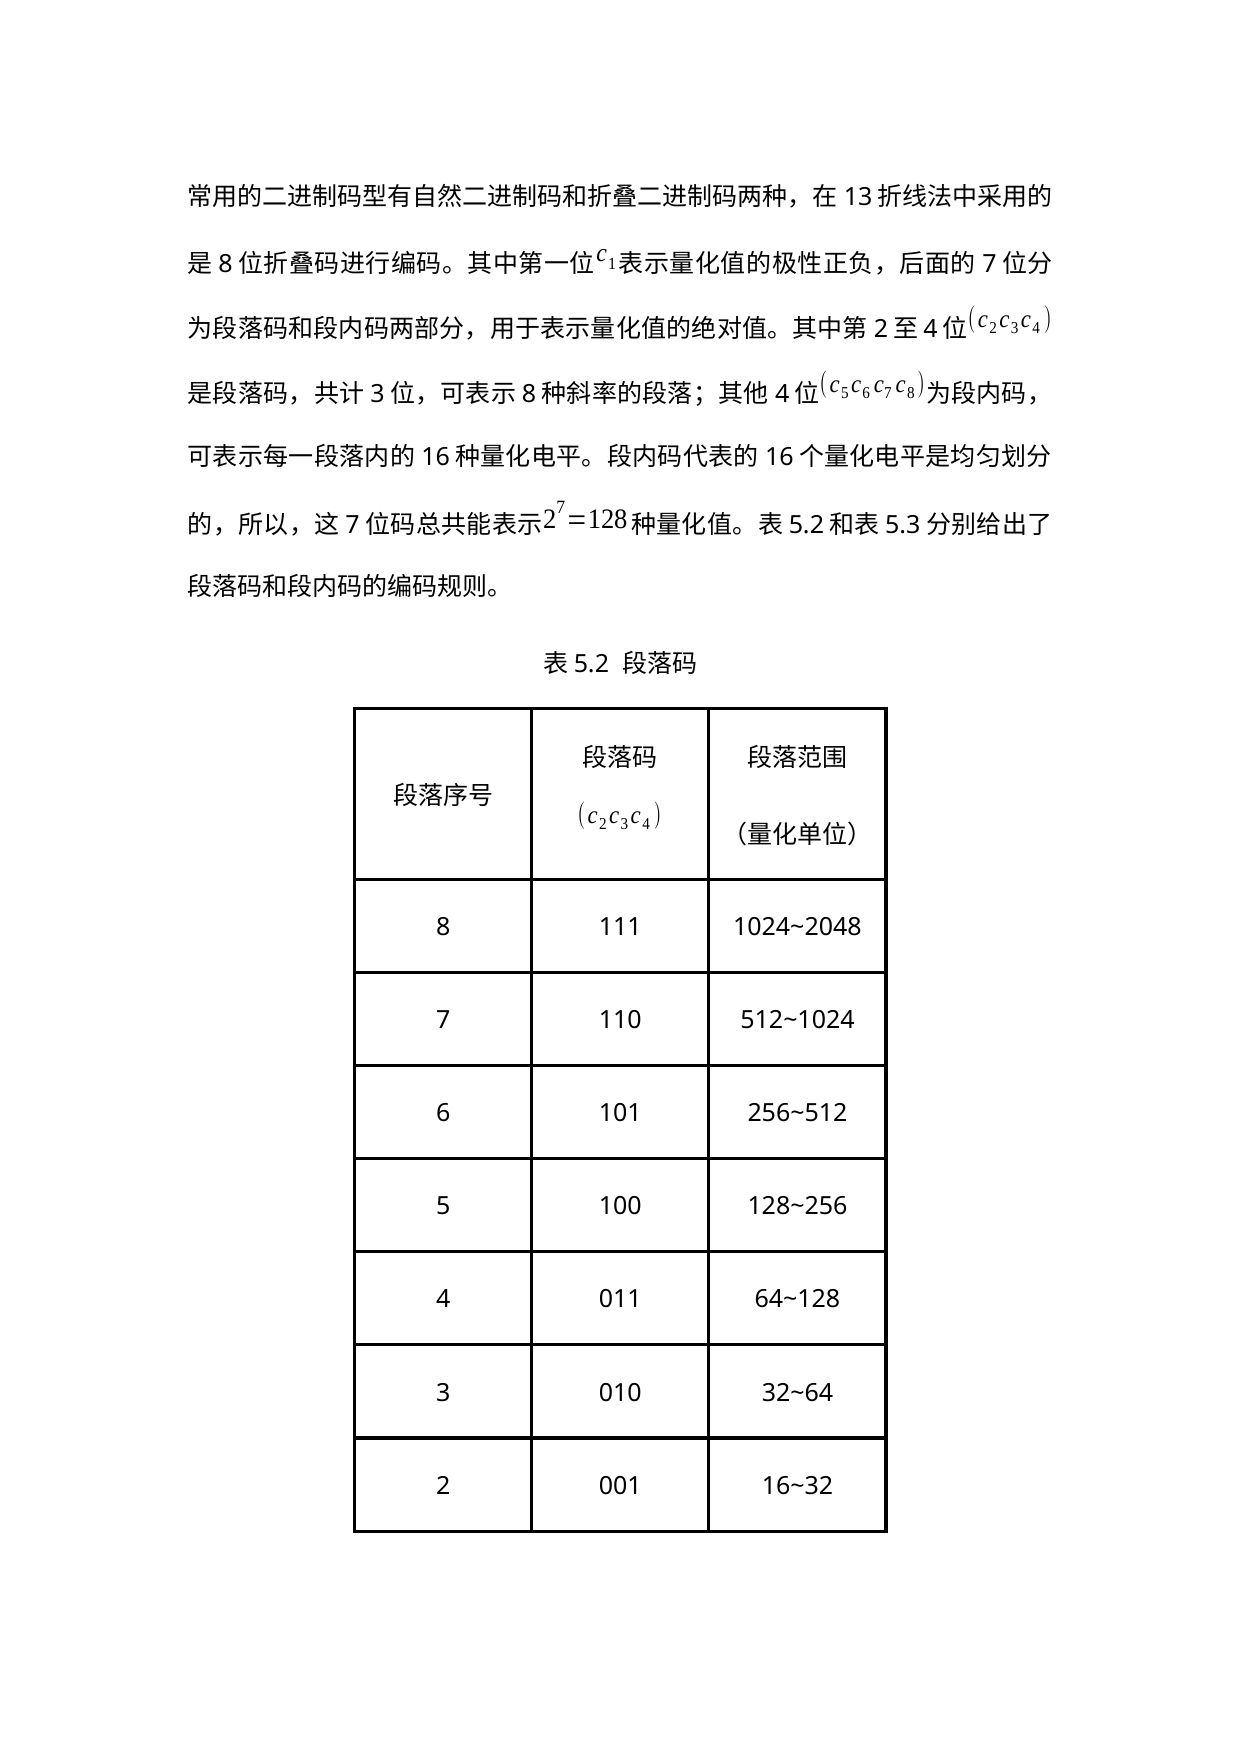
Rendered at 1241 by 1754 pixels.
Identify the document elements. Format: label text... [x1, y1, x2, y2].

table_cell 128~256 [710, 1160, 884, 1250]
table_header 段落码 [533, 710, 707, 878]
table_cell 2 [356, 1440, 530, 1529]
table_cell 8 [356, 881, 530, 971]
table_cell 6 [356, 1067, 530, 1157]
table_cell 7 [356, 974, 530, 1064]
table_cell 011 [533, 1253, 707, 1343]
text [187, 162, 1053, 617]
table_cell 111 [533, 881, 707, 971]
table_header 段落范围 （量化单位） [710, 710, 884, 878]
table_cell 1024~2048 [710, 881, 884, 971]
table_cell 5 [356, 1160, 530, 1250]
table_cell 16~32 [710, 1440, 884, 1529]
table_cell 256~512 [710, 1067, 884, 1157]
table_cell 512~1024 [710, 974, 884, 1064]
table_cell 64~128 [710, 1253, 884, 1343]
text 表5.2 段落码 [187, 629, 1053, 694]
table_cell 4 [356, 1253, 530, 1343]
table_cell 32~64 [710, 1346, 884, 1436]
table_cell 110 [533, 974, 707, 1064]
table_cell 100 [533, 1160, 707, 1250]
table_cell 001 [533, 1440, 707, 1529]
table_cell 101 [533, 1067, 707, 1157]
table_cell 3 [356, 1346, 530, 1436]
table_header 段落序号 [356, 710, 530, 878]
table_cell 010 [533, 1346, 707, 1436]
